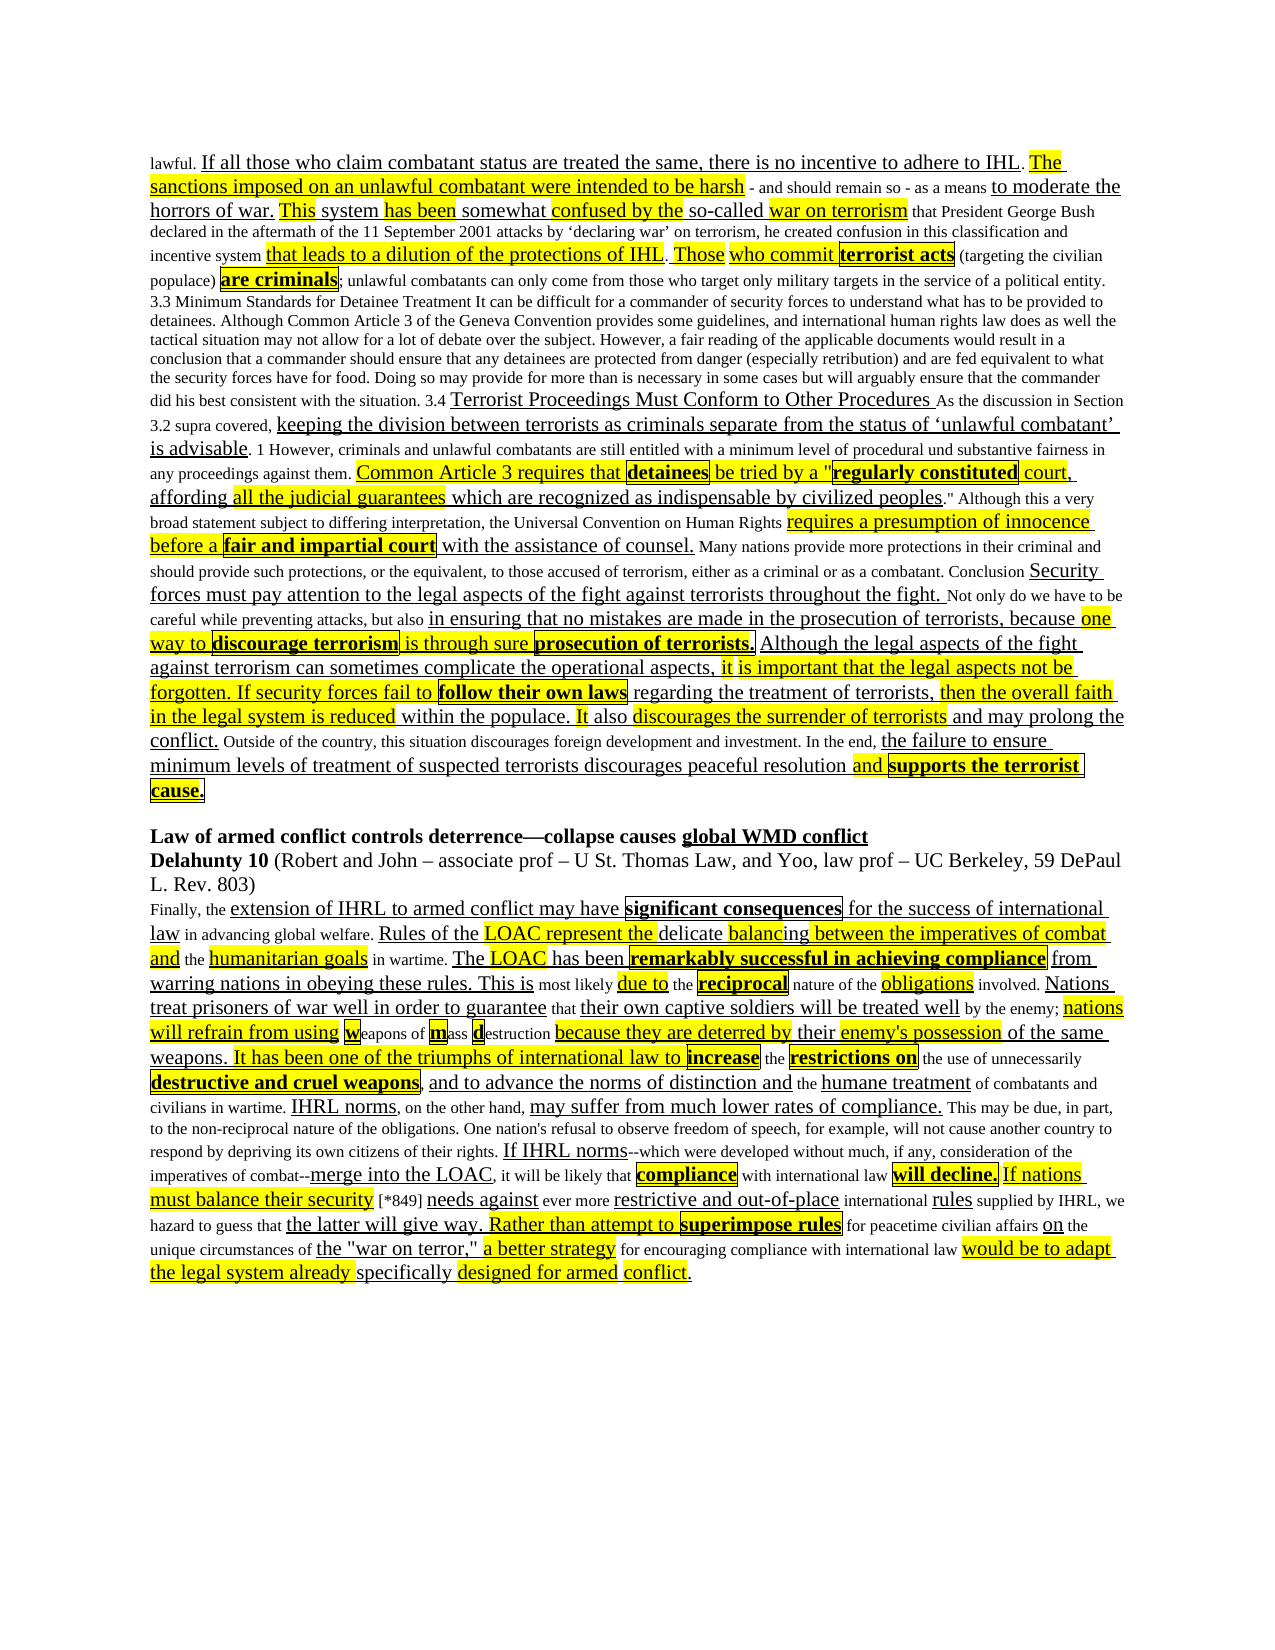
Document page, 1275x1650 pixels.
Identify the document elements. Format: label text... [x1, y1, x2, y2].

text Delahunty 10 (Robert and John – associate prof – U St. Thomas Law, and Yoo, law prof – UC Berkeley, 59 DePaul L. Rev. 803) [150, 848, 1125, 896]
subtitle Law of armed conflict controls deterrence—collapse causes global WMD conflict [150, 823, 1125, 848]
text Finally, the extension of IHRL to armed conflict may have significant consequences for the success of international law in advancing global welfare. Rules of the LOAC represent the delicate balancing between the imperatives of combat and the humanitarian goals in wartime. The LOAC has been remarkably successful in achieving compliance from warring nations in obeying these rules. This is most likely due to the reciprocal nature of the obligations involved. Nations treat prisoners of war well in order to guarantee that their own captive soldiers will be treated well by the enemy; nations will refrain from using weapons of mass destruction because they are deterred by their enemy's possession of the same weapons. It has been one of the triumphs of international law to increase the restrictions on the use of unnecessarily destructive and cruel weapons, and to advance the norms of distinction and the humane treatment of combatants and civilians in wartime. IHRL norms, on the other hand, may suffer from much lower rates of compliance. This may be due, in part, to the non-reciprocal nature of the obligations. One nation's refusal to observe freedom of speech, for example, will not cause another country to respond by depriving its own citizens of their rights. If IHRL norms--which were developed without much, if any, consideration of the imperatives of combat--merge into the LOAC, it will be likely that compliance with international law will decline. If nations must balance their security [*849] needs against ever more restrictive and out-of-place international rules supplied by IHRL, we hazard to guess that the latter will give way. Rather than attempt to superimpose rules for peacetime civilian affairs on the unique circumstances of the "war on terror," a better strategy for encouraging compliance with international law would be to adapt the legal system already specifically designed for armed conflict. [150, 896, 1125, 1284]
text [150, 150, 1125, 803]
